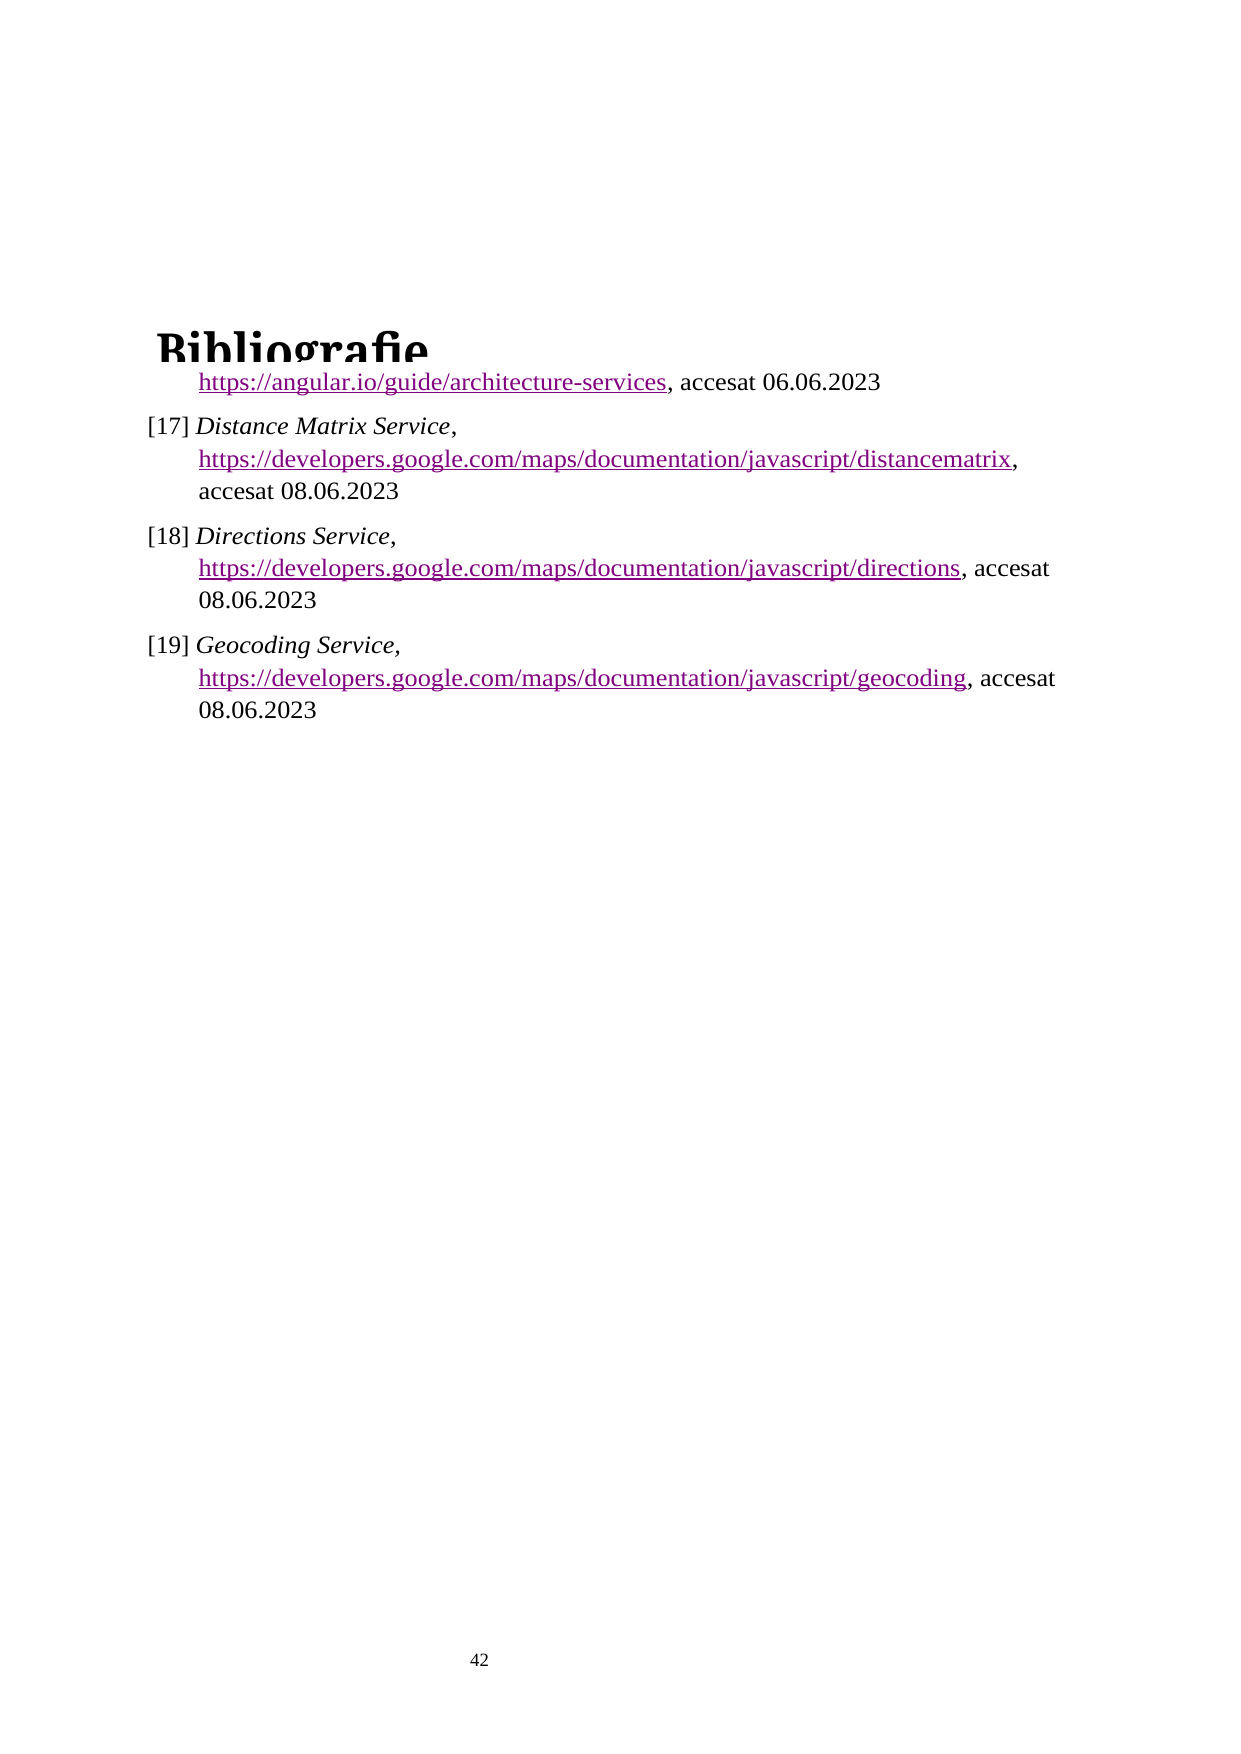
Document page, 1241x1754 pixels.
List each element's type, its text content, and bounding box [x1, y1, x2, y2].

list Directions Service, https://developers.google.com/maps/documentation/javascript/directions, accesat 08.06.2023 [147, 521, 1093, 614]
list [147, 367, 1093, 395]
list Geocoding Service, https://developers.google.com/maps/documentation/javascript/geocoding, accesat 08.06.2023 [147, 630, 1093, 724]
list Distance Matrix Service, https://developers.google.com/maps/documentation/javascript/distancematrix, accesat 08.06.2023 [147, 411, 1093, 505]
